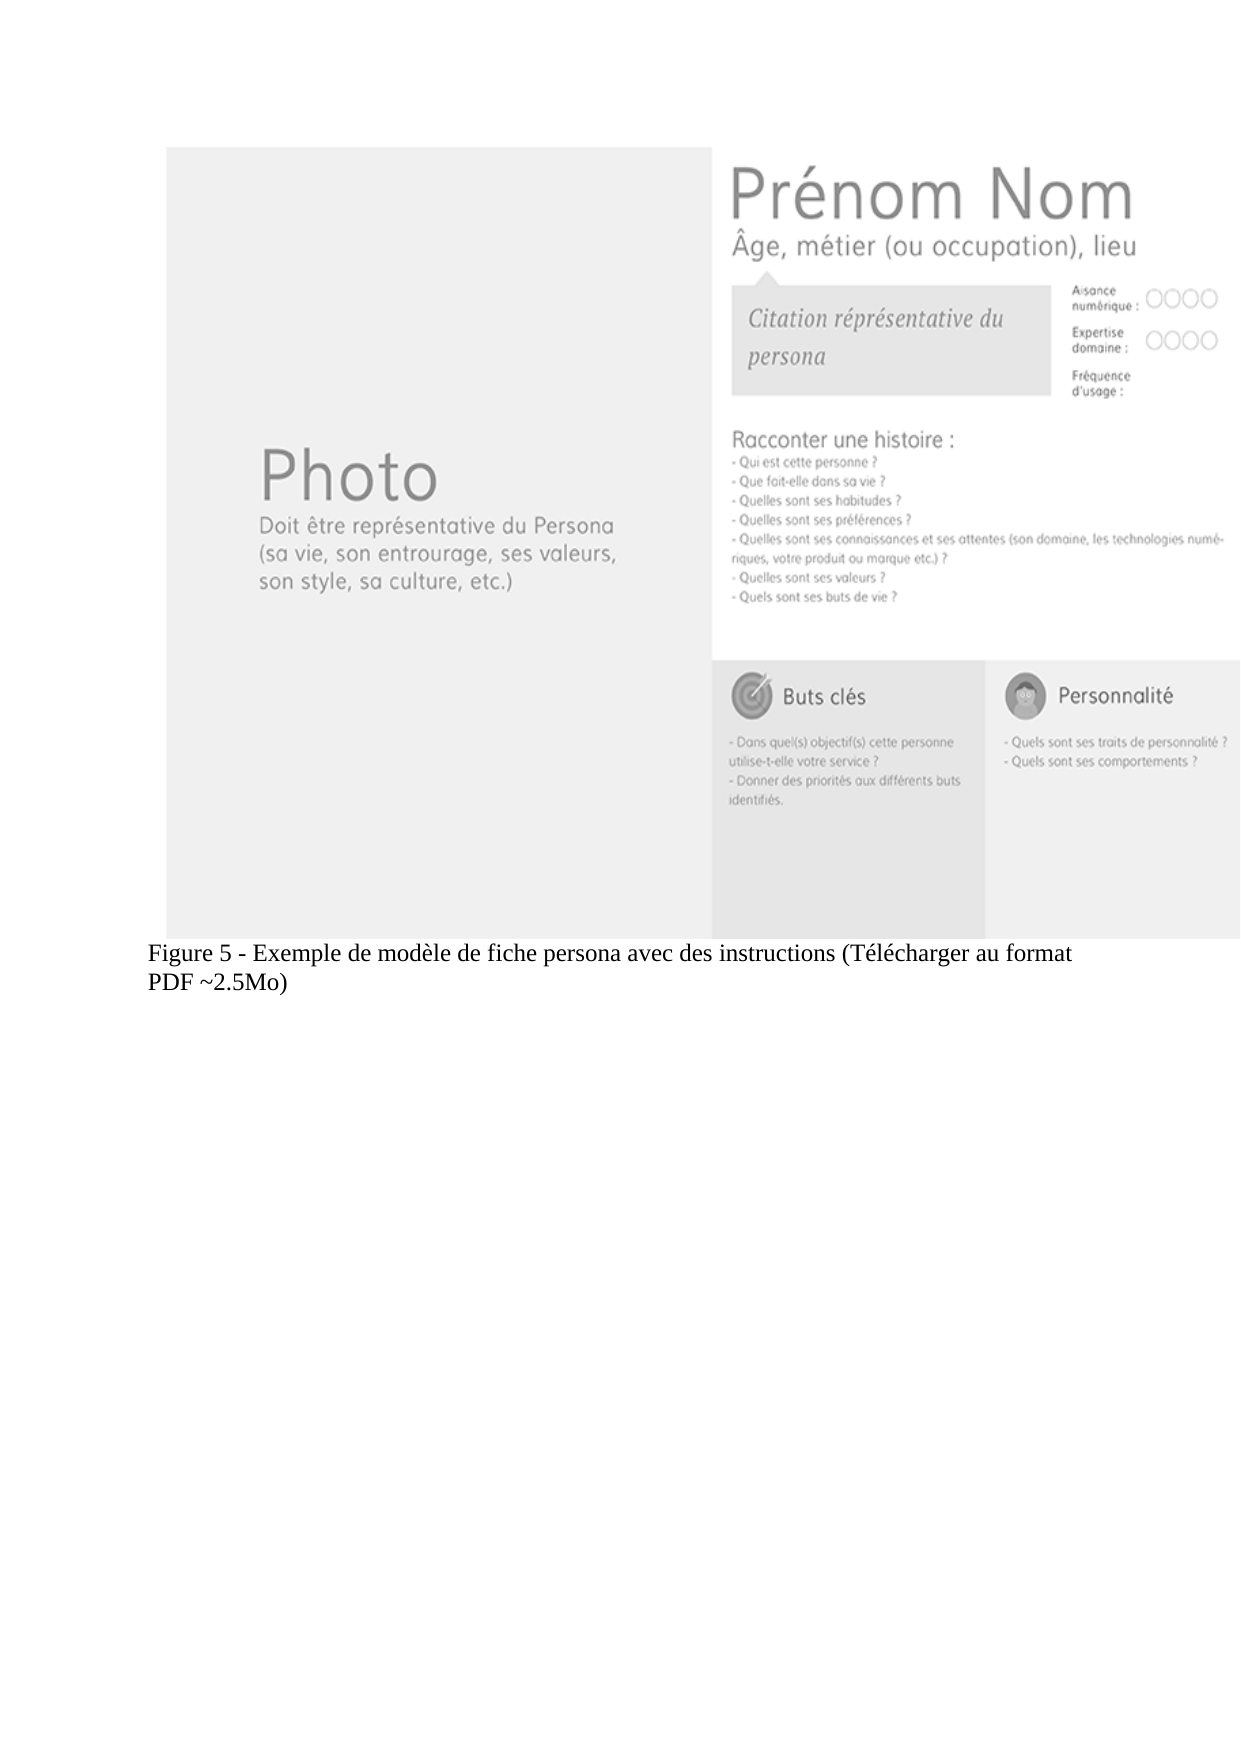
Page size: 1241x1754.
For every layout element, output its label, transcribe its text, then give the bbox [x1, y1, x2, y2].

text De nombreux modèles de personas peuvent-être trouvés sur le web7 ; voici un modèle avec des instructions (Figure 5), un modèle vierge (Figure 6) et enfin un exemple illustré (Figure 7)Figure 5 - Exemple de modèle de fiche persona avec des instructions (Télécharger au format PDF ~2.5Mo) Figure 6 - Modèle de fiche persona vierge (Télécharger au format PDF ~3.1Mo) Figure 7 - Exemple de fiche persona (Télécharger au format PDF ~7.1Mo) [148, 148, 1093, 996]
